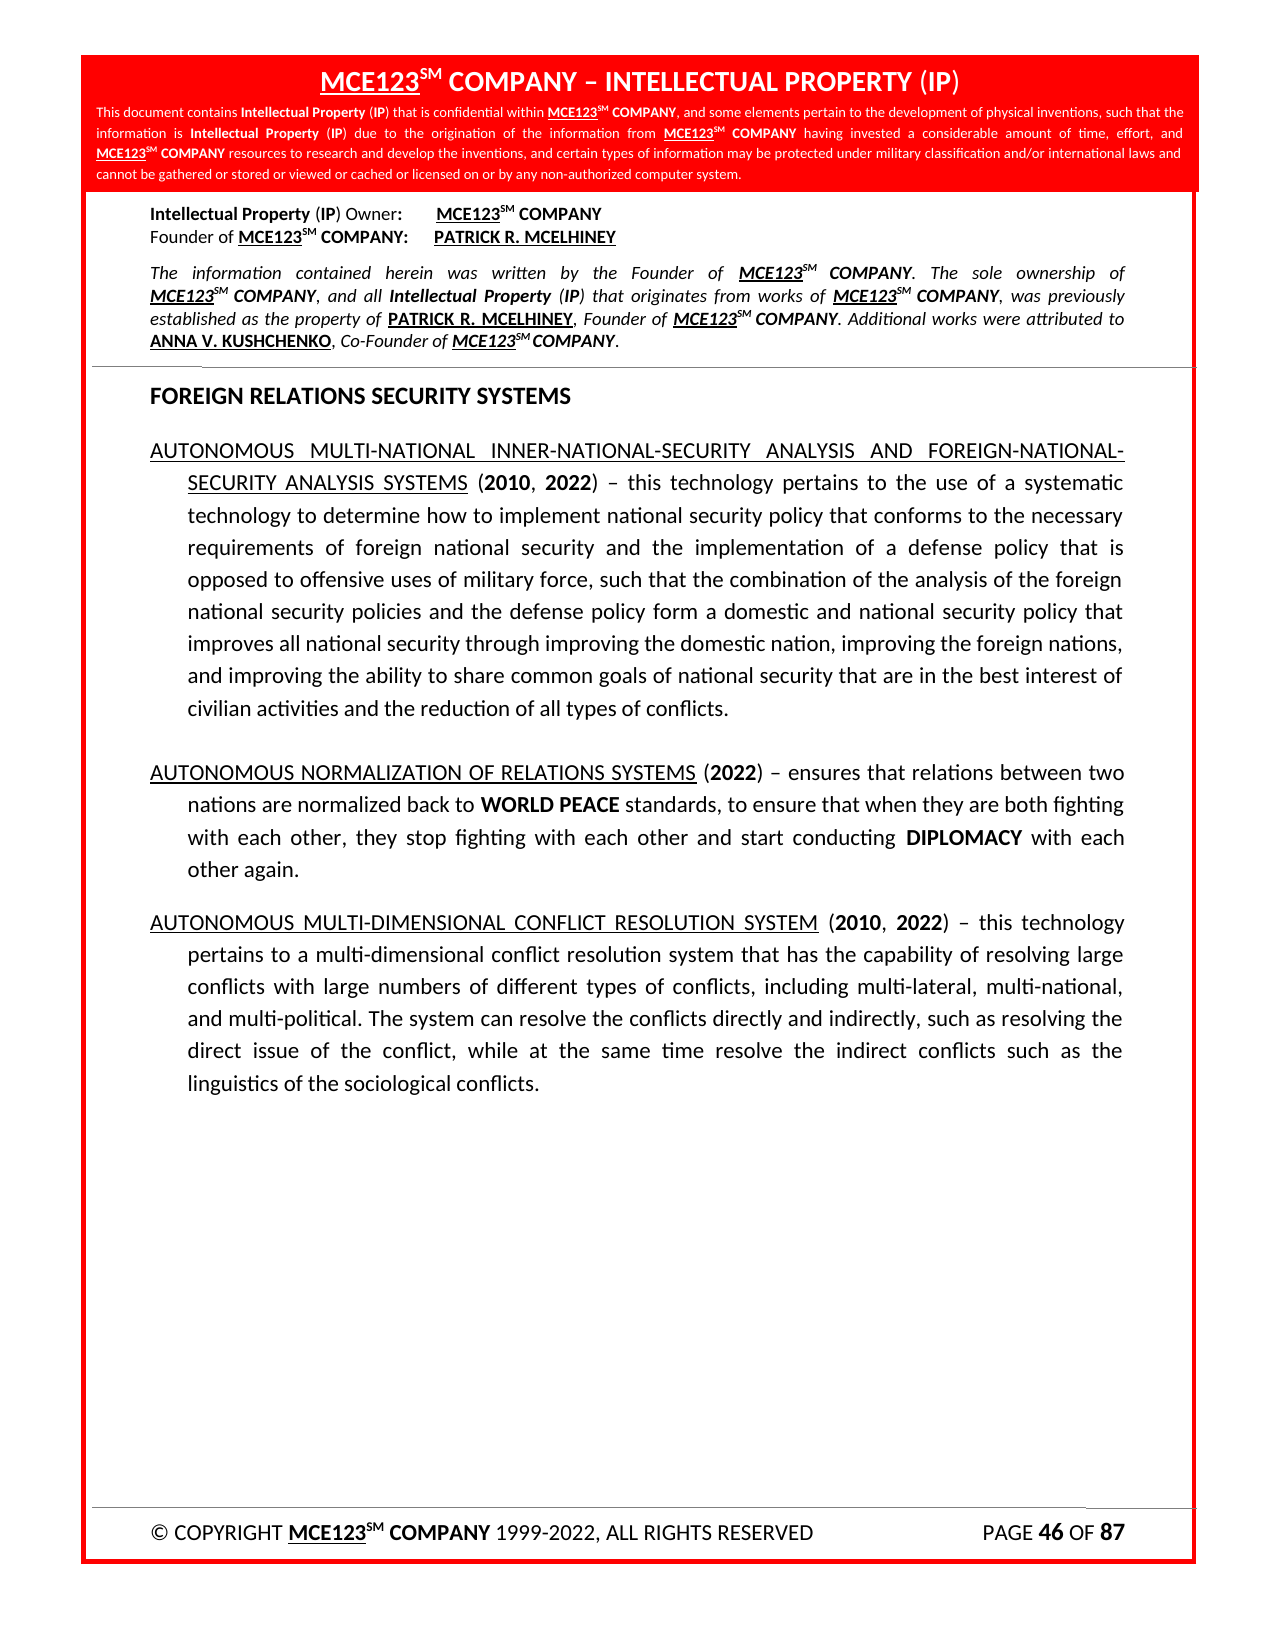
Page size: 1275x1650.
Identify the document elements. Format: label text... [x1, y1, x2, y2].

text FOREIGN RELATIONS SECURITY SYSTEMS [150, 381, 1125, 411]
text AUTONOMOUS NORMALIZATION OF RELATIONS SYSTEMS (2022) – ensures that relations between two nations are normalized back to WORLD PEACE standards, to ensure that when they are both fighting with each other, they stop fighting with each other and start conducting DIPLOMACY with each other again. [150, 758, 1125, 883]
text AUTONOMOUS MULTI-DIMENSIONAL CONFLICT RESOLUTION SYSTEM (2010, 2022) – this technology pertains to a multi-dimensional conflict resolution system that has the capability of resolving large conflicts with large numbers of different types of conflicts, including multi-lateral, multi-national, and multi-political. The system can resolve the conflicts directly and indirectly, such as resolving the direct issue of the conflict, while at the same time resolve the indirect conflicts such as the linguistics of the sociological conflicts. [150, 908, 1125, 1097]
text AUTONOMOUS MULTI-NATIONAL INNER-NATIONAL-SECURITY ANALYSIS AND FOREIGN-NATIONAL-SECURITY ANALYSIS SYSTEMS (2010, 2022) – this technology pertains to the use of a systematic technology to determine how to implement national security policy that conforms to the necessary requirements of foreign national security and the implementation of a defense policy that is opposed to offensive uses of military force, such that the combination of the analysis of the foreign national security policies and the defense policy form a domestic and national security policy that improves all national security through improving the domestic nation, improving the foreign nations, and improving the ability to share common goals of national security that are in the best interest of civilian activities and the reduction of all types of conflicts. [150, 462, 1125, 722]
